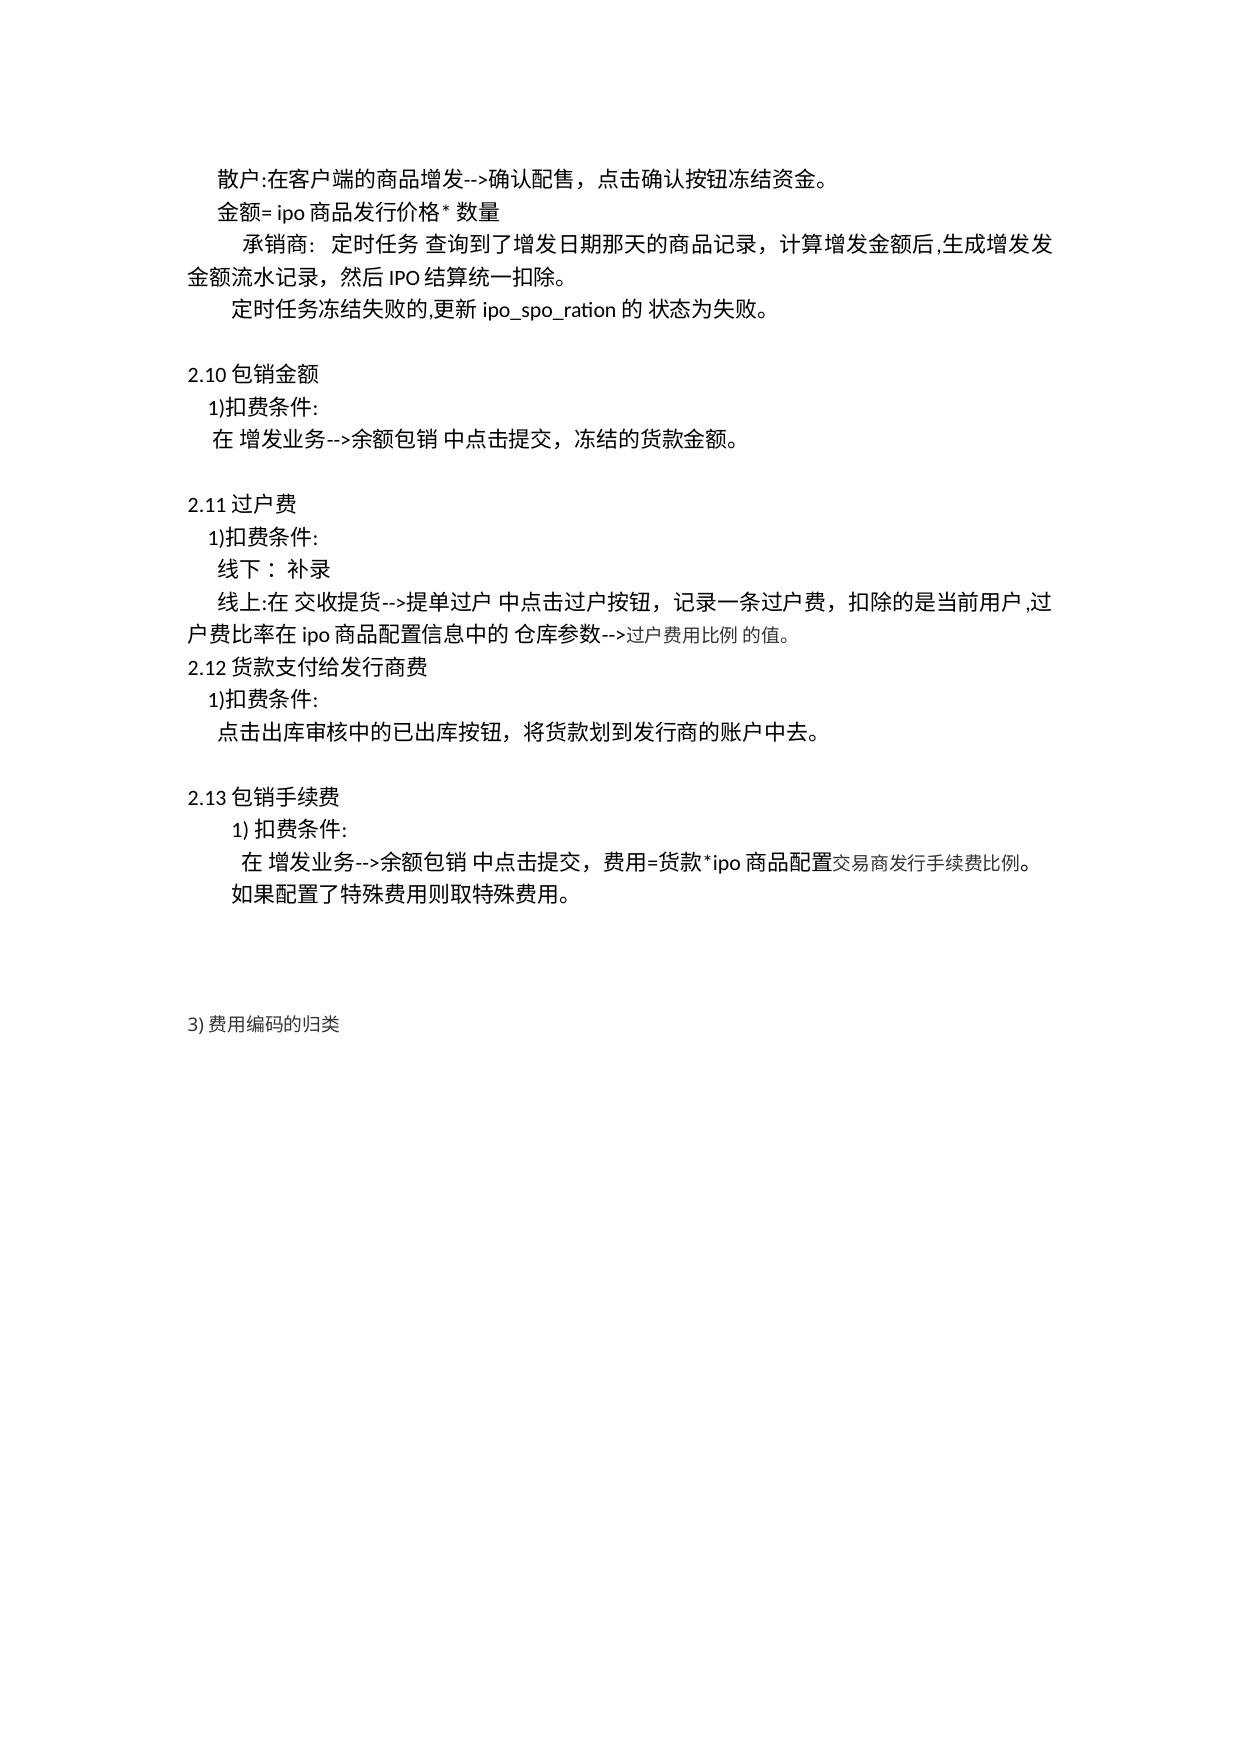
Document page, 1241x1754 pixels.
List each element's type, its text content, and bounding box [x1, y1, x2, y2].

text 承销商: 定时任务 查询到了增发日期那天的商品记录，计算增发金额后,生成增发发金额流水记录，然后IPO结算统一扣除。 [187, 227, 1053, 292]
text 2.13 包销手续费 [187, 779, 1053, 812]
text 2.12 货款支付给发行商费 [187, 649, 1053, 682]
text 线上:在 交收提货-->提单过户 中点击过户按钮，记录一条过户费，扣除的是当前用户,过户费比率在 ipo商品配置信息中的 仓库参数-->过户费用比例 的值。 [187, 584, 1053, 649]
text 点击出库审核中的已出库按钮，将货款划到发行商的账户中去。 [187, 714, 1053, 747]
text 在 增发业务-->余额包销 中点击提交，冻结的货款金额。 [187, 422, 1053, 454]
text 3) 费用编码的归类 [187, 1007, 1053, 1039]
text 定时任务冻结失败的,更新 ipo_spo_ration 的 状态为失败。 [187, 292, 1053, 324]
text 1)扣费条件: [187, 682, 1053, 714]
text 1)扣费条件: [187, 389, 1053, 422]
text 线下 ：补录 [187, 552, 1053, 584]
text 金额= ipo商品发行价格* 数量 [187, 194, 1053, 227]
text 1)扣费条件: [187, 519, 1053, 552]
text 如果配置了特殊费用则取特殊费用。 [187, 877, 1053, 909]
text 在 增发业务-->余额包销 中点击提交，费用=货款*ipo商品配置交易商发行手续费比例。 [187, 844, 1053, 877]
text 2.10 包销金额 [187, 357, 1053, 389]
text 1) 扣费条件: [187, 812, 1053, 844]
text 2.11 过户费 [187, 487, 1053, 519]
text 散户:在客户端的商品增发-->确认配售，点击确认按钮冻结资金。 [187, 162, 1053, 194]
